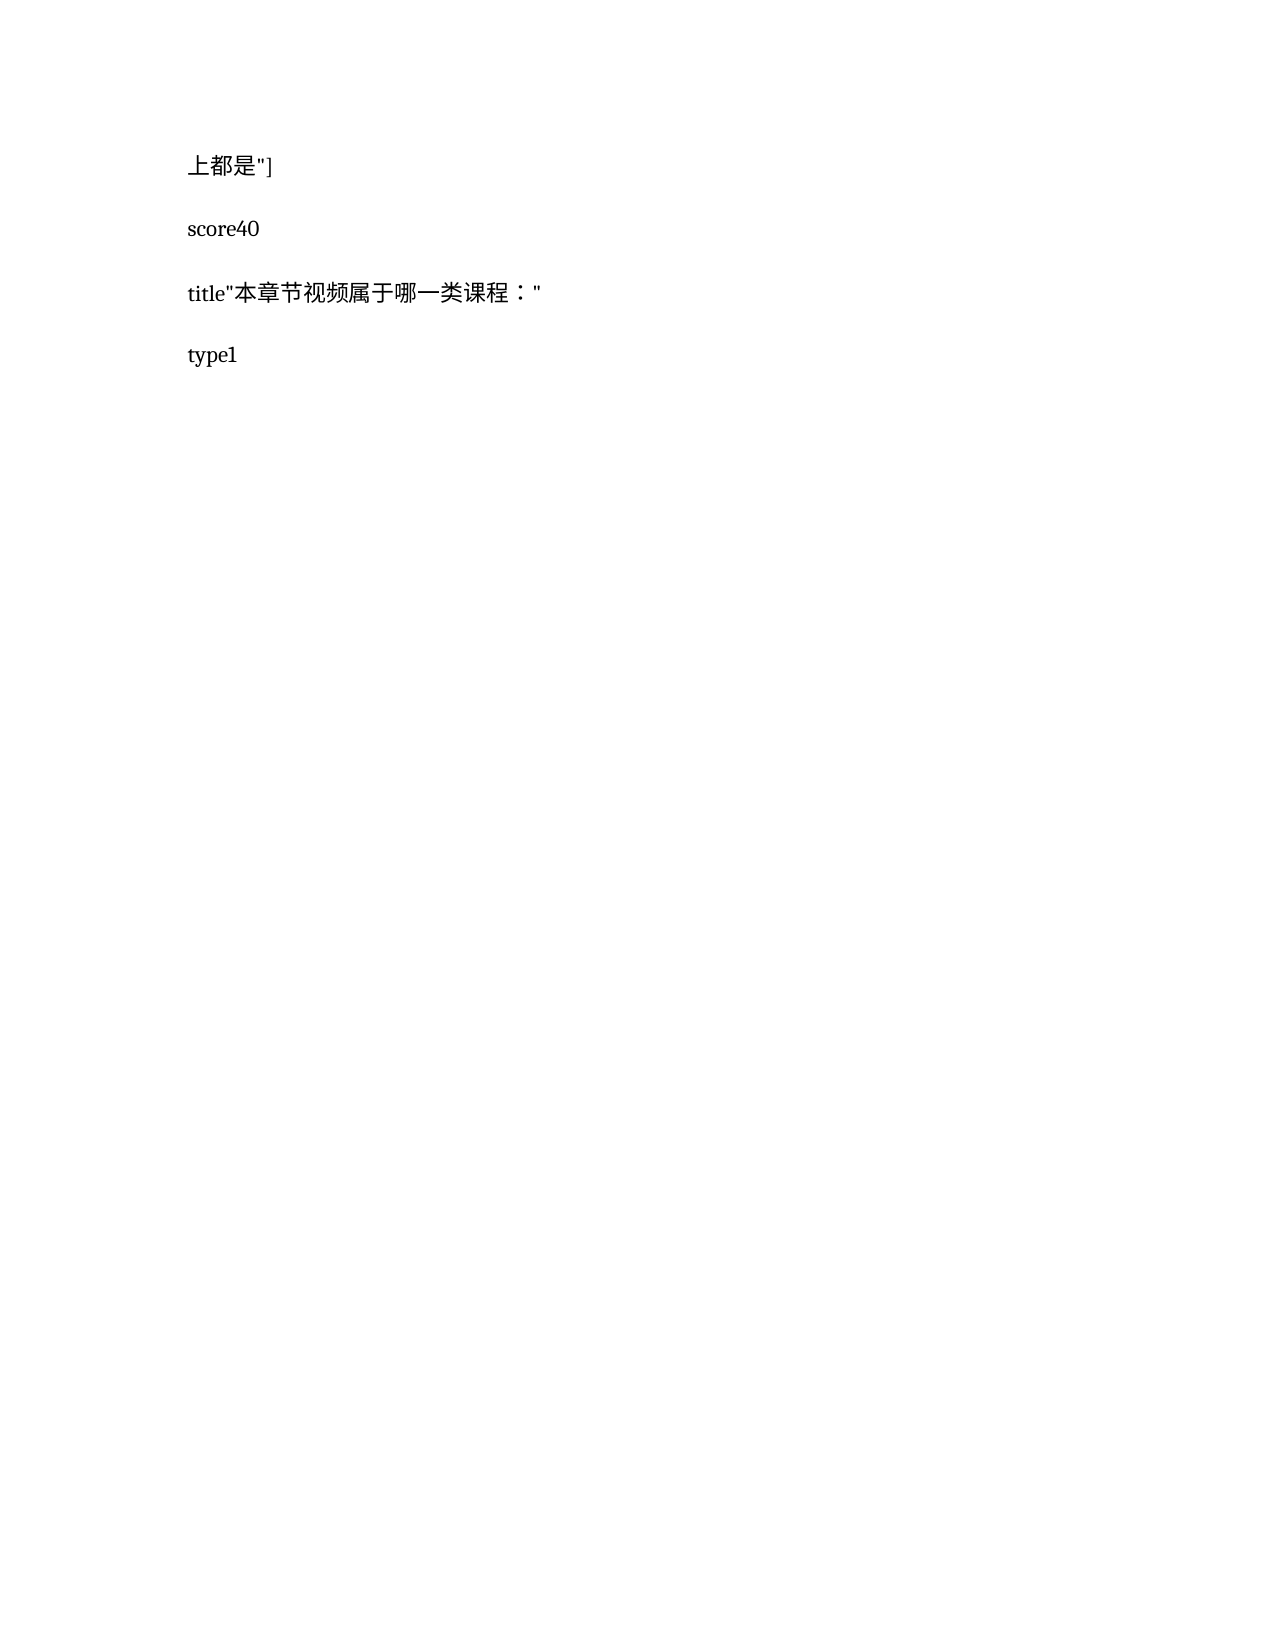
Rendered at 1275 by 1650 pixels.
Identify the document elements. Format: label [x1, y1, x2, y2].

text [187, 150, 1087, 368]
